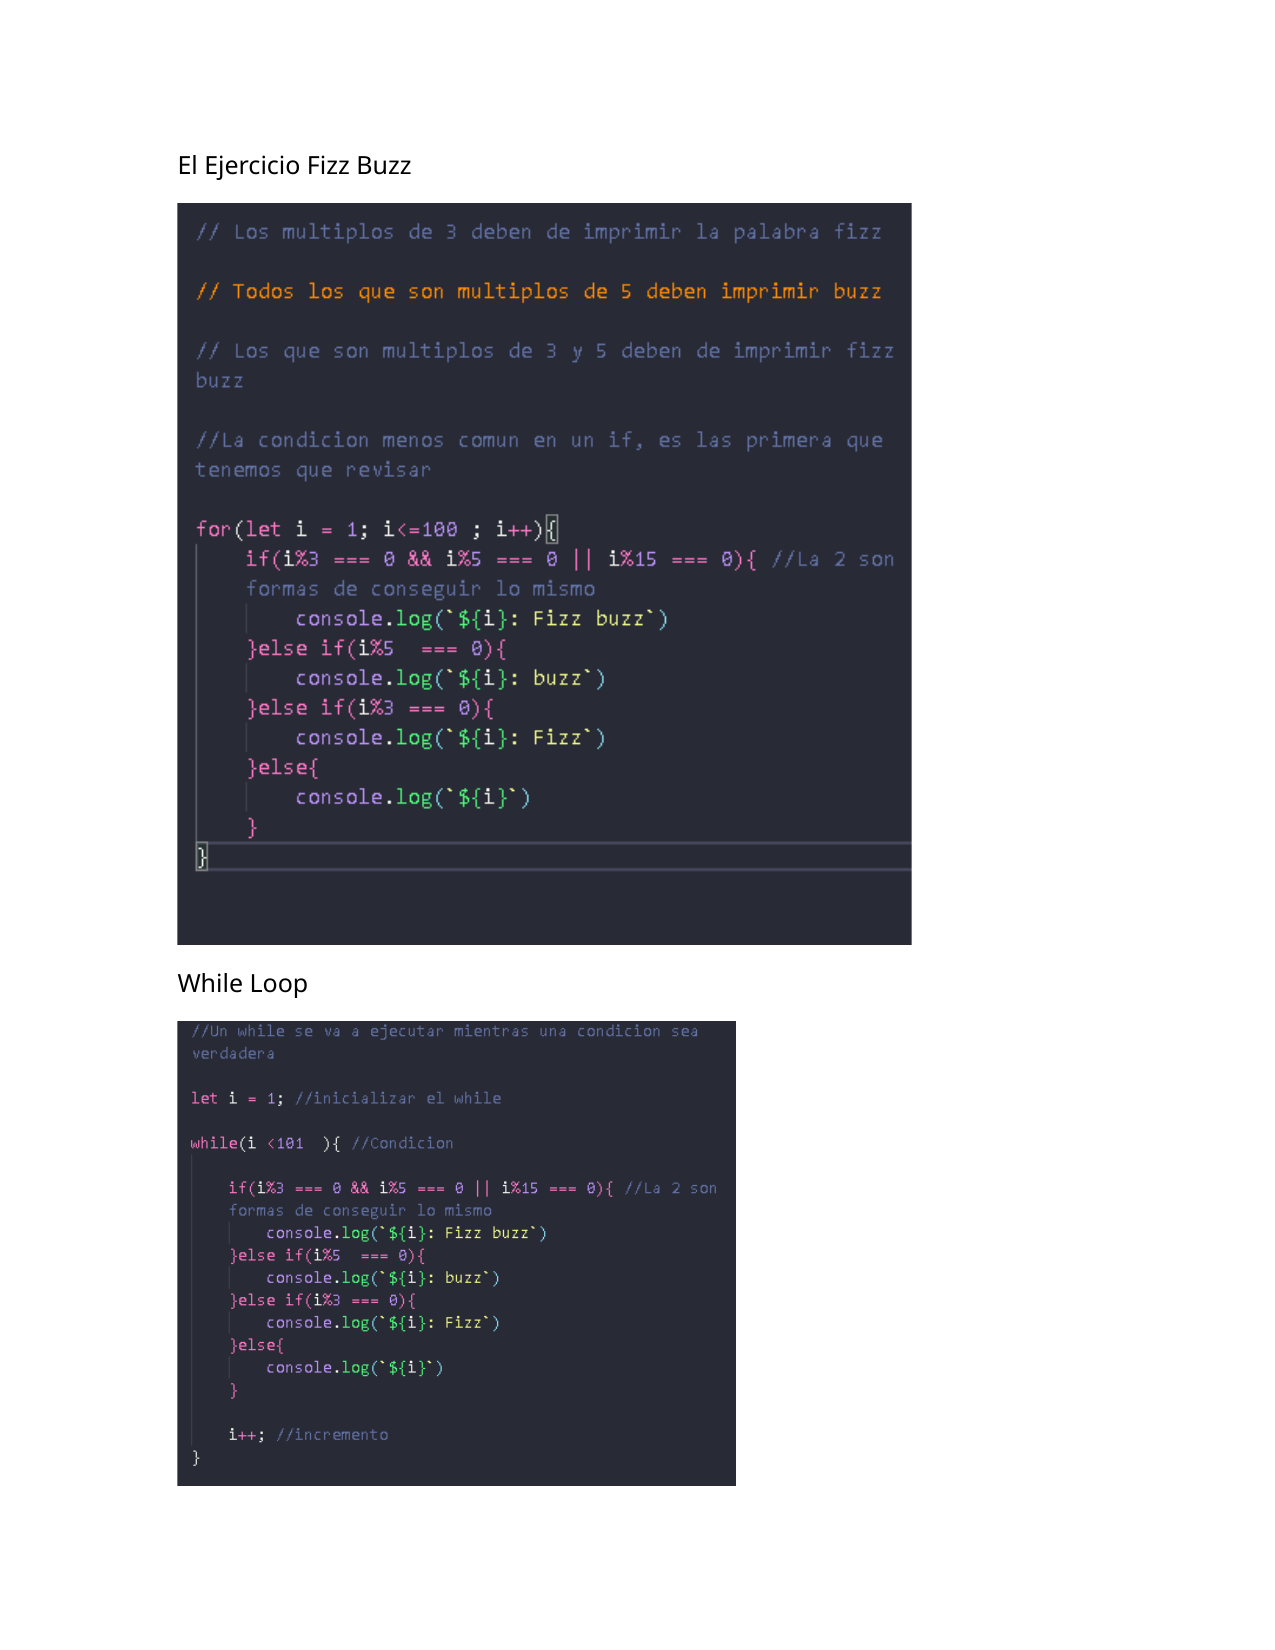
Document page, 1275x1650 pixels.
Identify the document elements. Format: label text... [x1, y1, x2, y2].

text While Loop [177, 966, 1098, 1000]
picture [177, 1021, 736, 1486]
text El Ejercicio Fizz Buzz [177, 148, 1098, 182]
picture [177, 203, 912, 945]
